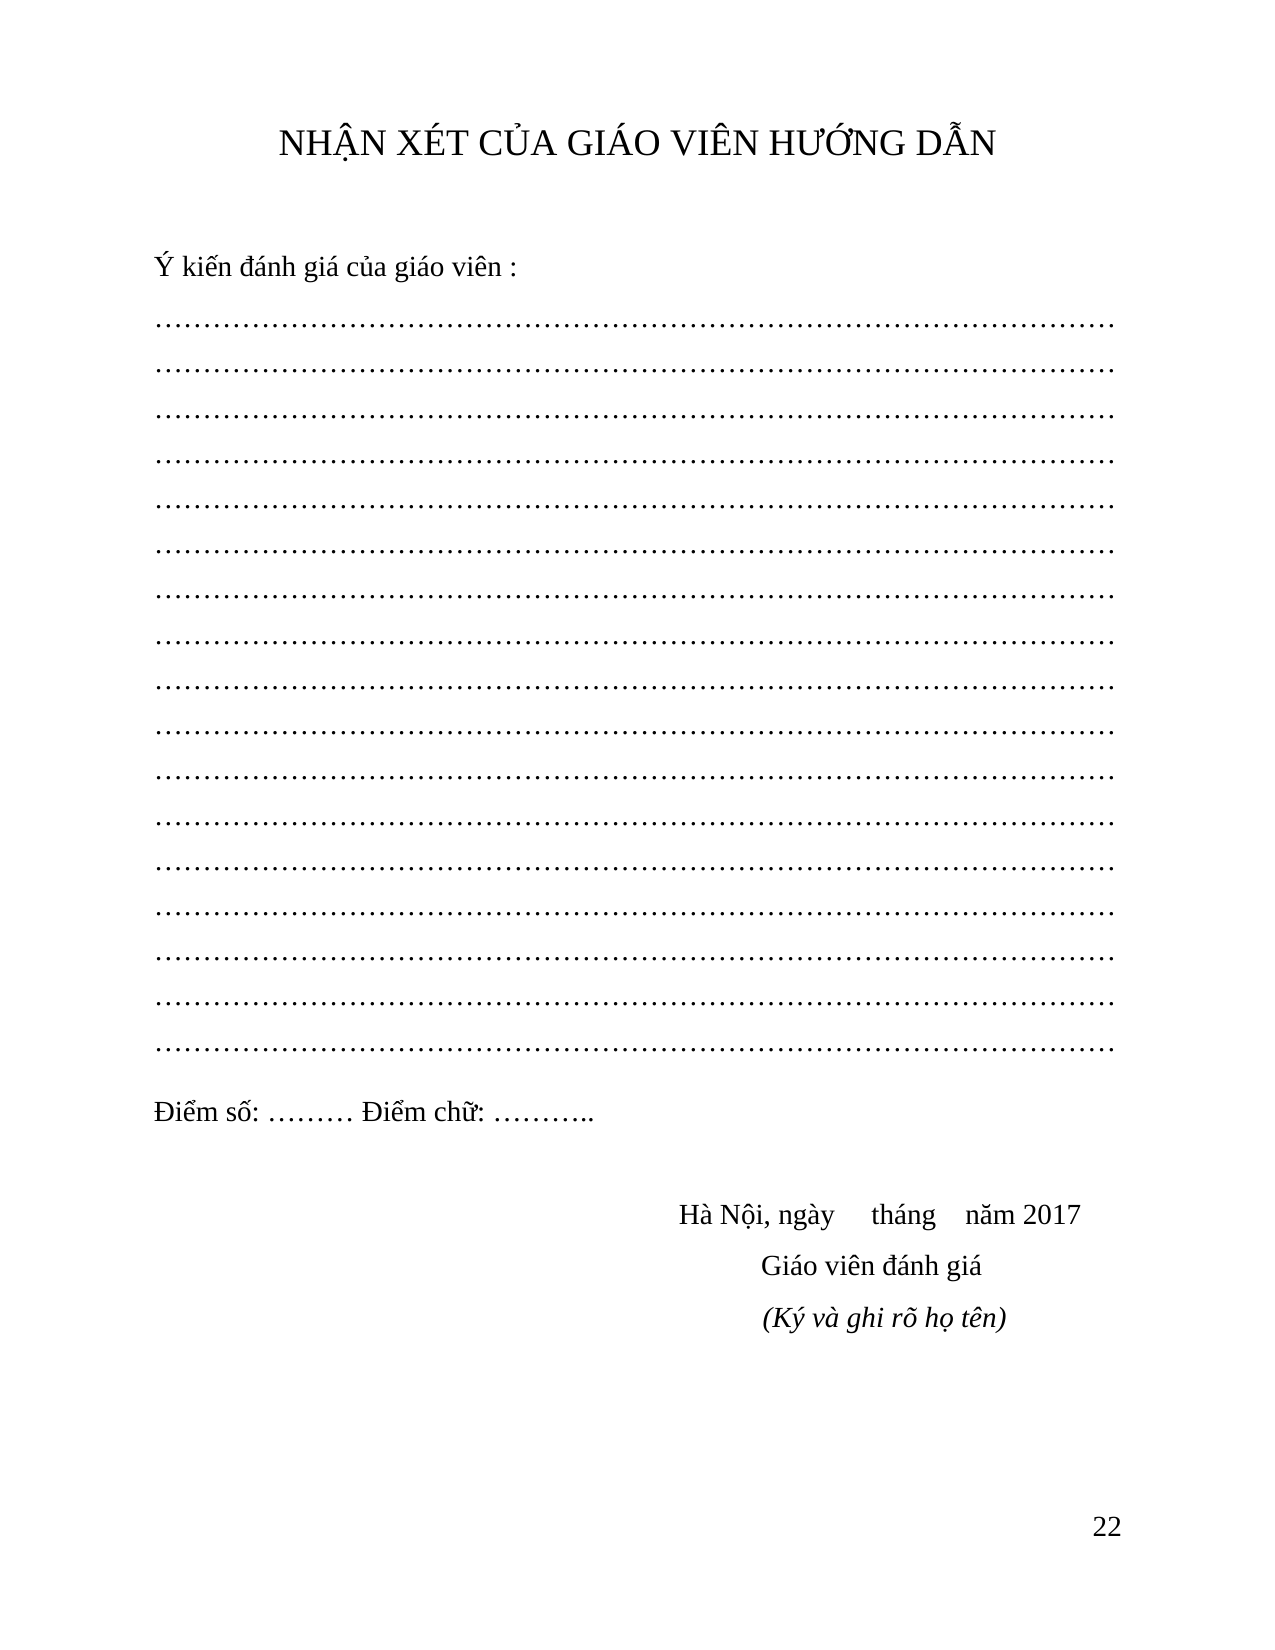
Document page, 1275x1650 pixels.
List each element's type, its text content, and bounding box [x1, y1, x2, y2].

text Ý kiến đánh giá của giáo viên : [153, 249, 1121, 282]
text Giáo viên đánh giá [153, 1248, 1121, 1282]
text (Ký và ghi rõ họ tên) [153, 1300, 1121, 1333]
text Điểm số: ……… Điểm chữ: ……….. [153, 1094, 1121, 1127]
text Hà Nội, ngày tháng năm 2017 [153, 1197, 1121, 1230]
text NHẬN XÉT CỦA GIÁO VIÊN HƯỚNG DẪN [153, 120, 1121, 163]
text ……………………………………………………………………………………………………………………………………………………………………………………………………………………………………………………………………………………………………………………………………………………………………………………………………………………………………………………………………………………………………………………………………………………………………………………………………………………………………………………………………………………………………………………………………………………………………………………………………………………………………………………………………………………………………………………………………………………………………………………………………………………………………………………………………………………………………………………………………………………………………………………………………………………………………………………………………………………………………………………………………………………………………………………………………………………………………………………………………………………………………………………………………………………… [153, 300, 1121, 1057]
